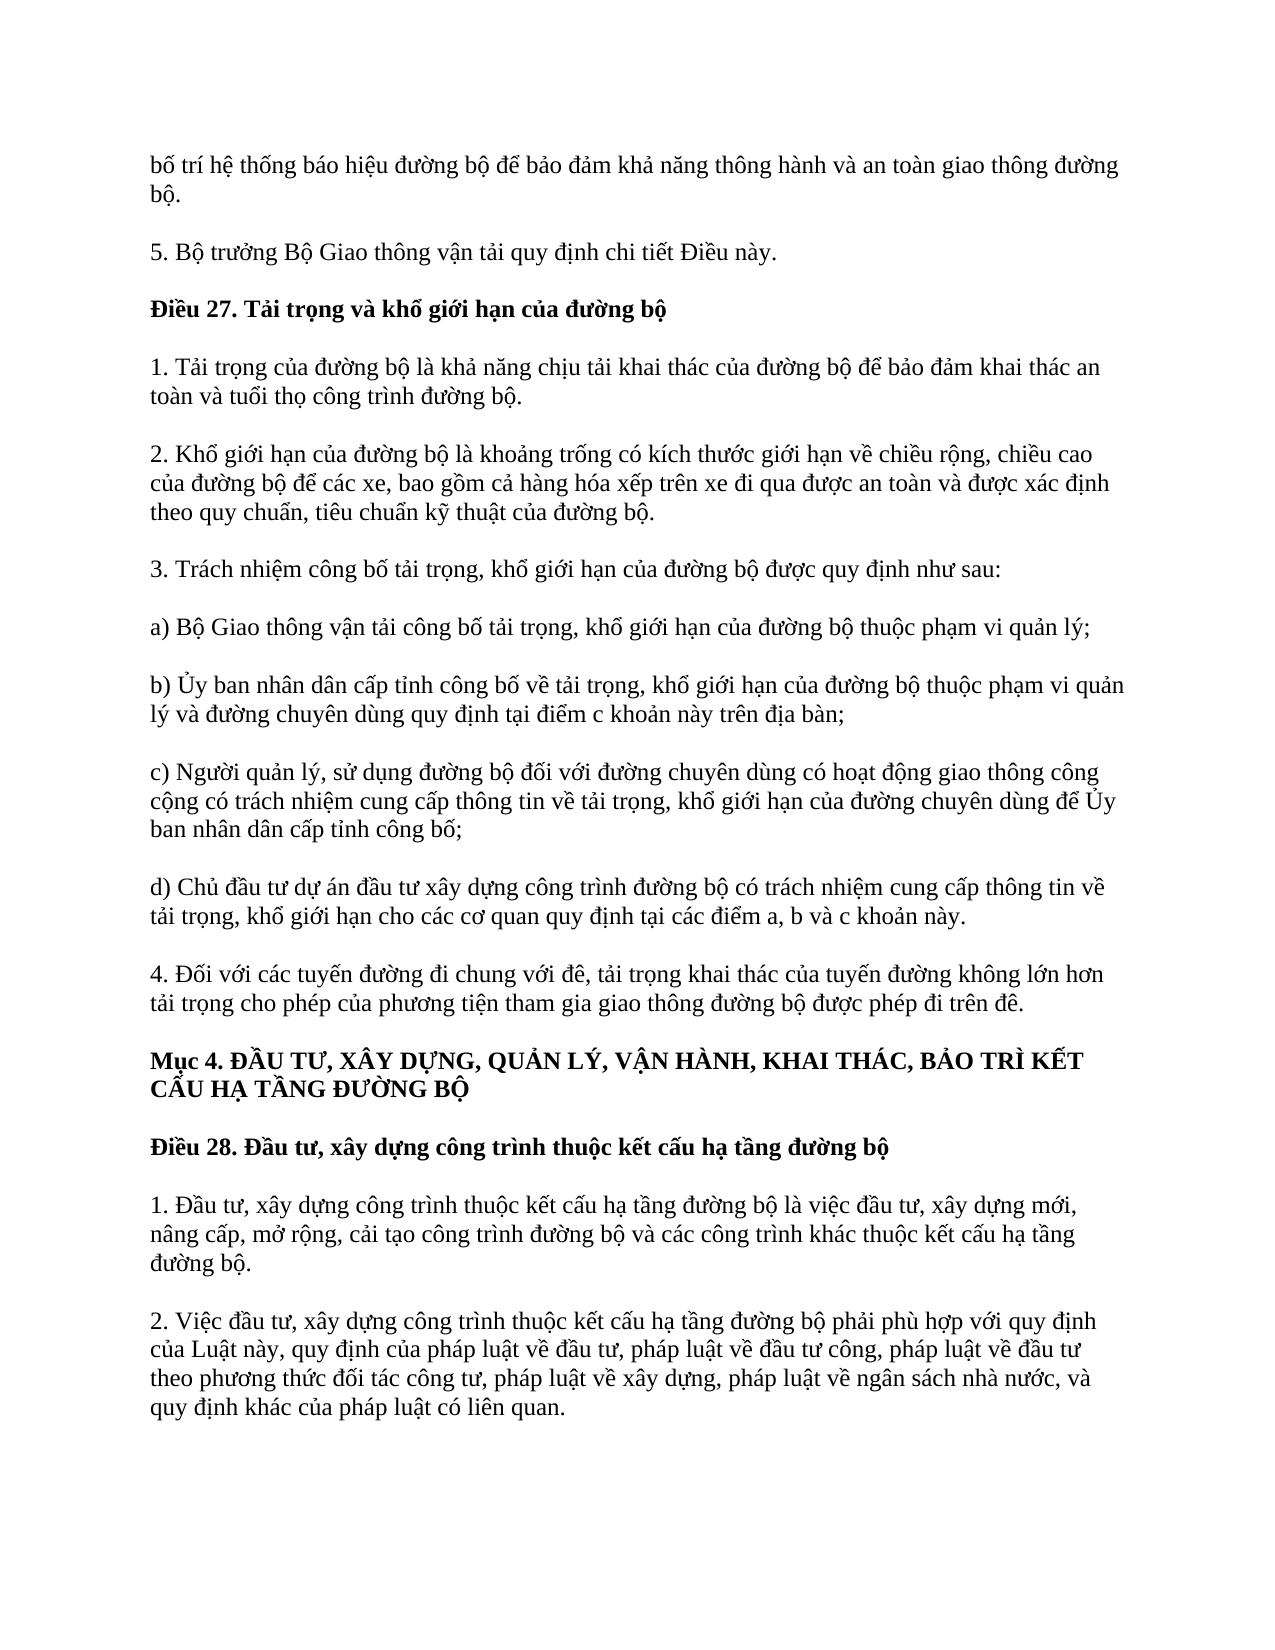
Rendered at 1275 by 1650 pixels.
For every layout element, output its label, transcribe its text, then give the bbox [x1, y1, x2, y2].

text 1. Tải trọng của đường bộ là khả năng chịu tải khai thác của đường bộ để bảo đảm khai thác an toàn và tuổi thọ công trình đường bộ. [150, 352, 1125, 410]
text 3. Trách nhiệm công bố tải trọng, khổ giới hạn của đường bộ được quy định như sau: [150, 554, 1125, 583]
text 1. Đầu tư, xây dựng công trình thuộc kết cấu hạ tầng đường bộ là việc đầu tư, xây dựng mới, nâng cấp, mở rộng, cải tạo công trình đường bộ và các công trình khác thuộc kết cấu hạ tầng đường bộ. [150, 1190, 1125, 1277]
text 2. Việc đầu tư, xây dựng công trình thuộc kết cấu hạ tầng đường bộ phải phù hợp với quy định của Luật này, quy định của pháp luật về đầu tư, pháp luật về đầu tư công, pháp luật về đầu tư theo phương thức đối tác công tư, pháp luật về xây dựng, pháp luật về ngân sách nhà nước, và quy định khác của pháp luật có liên quan. [150, 1306, 1125, 1421]
text b) Ủy ban nhân dân cấp tỉnh công bố về tải trọng, khổ giới hạn của đường bộ thuộc phạm vi quản lý và đường chuyên dùng quy định tại điểm c khoản này trên địa bàn; [150, 670, 1125, 728]
text 2. Khổ giới hạn của đường bộ là khoảng trống có kích thước giới hạn về chiều rộng, chiều cao của đường bộ để các xe, bao gồm cả hàng hóa xếp trên xe đi qua được an toàn và được xác định theo quy chuẩn, tiêu chuẩn kỹ thuật của đường bộ. [150, 439, 1125, 525]
text Điều 28. Đầu tư, xây dựng công trình thuộc kết cấu hạ tầng đường bộ [150, 1132, 1125, 1161]
text Mục 4. ĐẦU TƯ, XÂY DỰNG, QUẢN LÝ, VẬN HÀNH, KHAI THÁC, BẢO TRÌ KẾT CẤU HẠ TẦNG ĐƯỜNG BỘ [150, 1046, 1125, 1103]
text d) Chủ đầu tư dự án đầu tư xây dựng công trình đường bộ có trách nhiệm cung cấp thông tin về tải trọng, khổ giới hạn cho các cơ quan quy định tại các điểm a, b và c khoản này. [150, 872, 1125, 930]
text 5. Bộ trưởng Bộ Giao thông vận tải quy định chi tiết Điều này. [150, 237, 1125, 265]
text 4. Đối với các tuyến đường đi chung với đê, tải trọng khai thác của tuyến đường không lớn hơn tải trọng cho phép của phương tiện tham gia giao thông đường bộ được phép đi trên đê. [150, 959, 1125, 1017]
text Điều 27. Tải trọng và khổ giới hạn của đường bộ [150, 294, 1125, 323]
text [150, 150, 1125, 207]
text c) Người quản lý, sử dụng đường bộ đối với đường chuyên dùng có hoạt động giao thông công cộng có trách nhiệm cung cấp thông tin về tải trọng, khổ giới hạn của đường chuyên dùng để Ủy ban nhân dân cấp tỉnh công bố; [150, 757, 1125, 843]
text a) Bộ Giao thông vận tải công bố tải trọng, khổ giới hạn của đường bộ thuộc phạm vi quản lý; [150, 612, 1125, 641]
